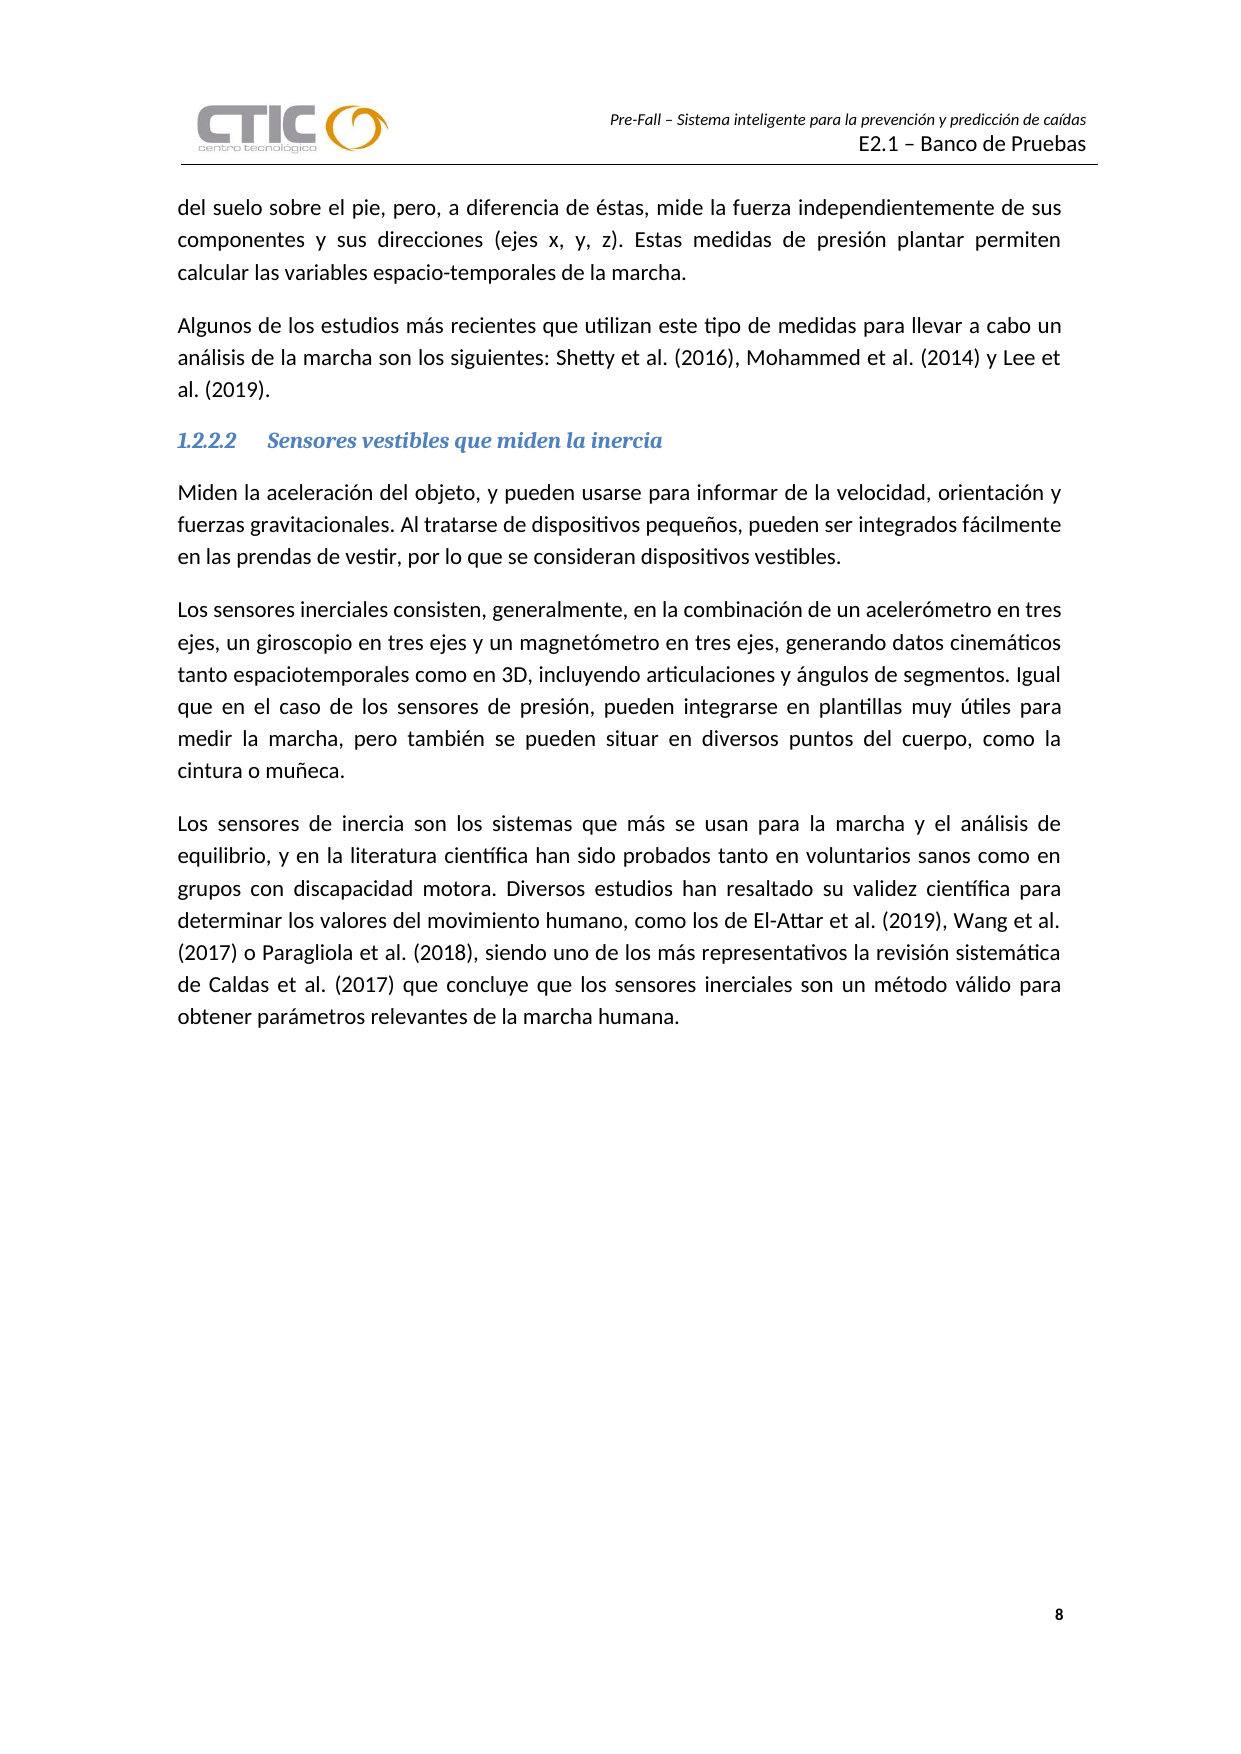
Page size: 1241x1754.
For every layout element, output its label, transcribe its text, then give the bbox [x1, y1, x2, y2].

text Los sensores inerciales consisten, generalmente, en la combinación de un acelerómetro en tres ejes, un giroscopio en tres ejes y un magnetómetro en tres ejes, generando datos cinemáticos tanto espaciotemporales como en 3D, incluyendo articulaciones y ángulos de segmentos. Igual que en el caso de los sensores de presión, pueden integrarse en plantillas muy útiles para medir la marcha, pero también se pueden situar en diversos puntos del cuerpo, como la cintura o muñeca. [177, 595, 1063, 784]
subtitle Sensores vestibles que miden la inercia [177, 428, 1063, 454]
text Algunos de los estudios más recientes que utilizan este tipo de medidas para llevar a cabo un análisis de la marcha son los siguientes: Shetty et al. (2016), Mohammed et al. (2014) y Lee et al. (2019). [177, 311, 1063, 403]
text Miden la aceleración del objeto, y pueden usarse para informar de la velocidad, orientación y fuerzas gravitacionales. Al tratarse de dispositivos pequeños, pueden ser integrados fácilmente en las prendas de vestir, por lo que se consideran dispositivos vestibles. [177, 478, 1063, 570]
picture [192, 101, 390, 154]
text Los sensores de inercia son los sistemas que más se usan para la marcha y el análisis de equilibrio, y en la literatura científica han sido probados tanto en voluntarios sanos como en grupos con discapacidad motora. Diversos estudios han resaltado su validez científica para determinar los valores del movimiento humano, como los de El-Attar et al. (2019), Wang et al. (2017) o Paragliola et al. (2018), siendo uno de los más representativos la revisión sistemática de Caldas et al. (2017) que concluye que los sensores inerciales son un método válido para obtener parámetros relevantes de la marcha humana. [177, 809, 1063, 1031]
